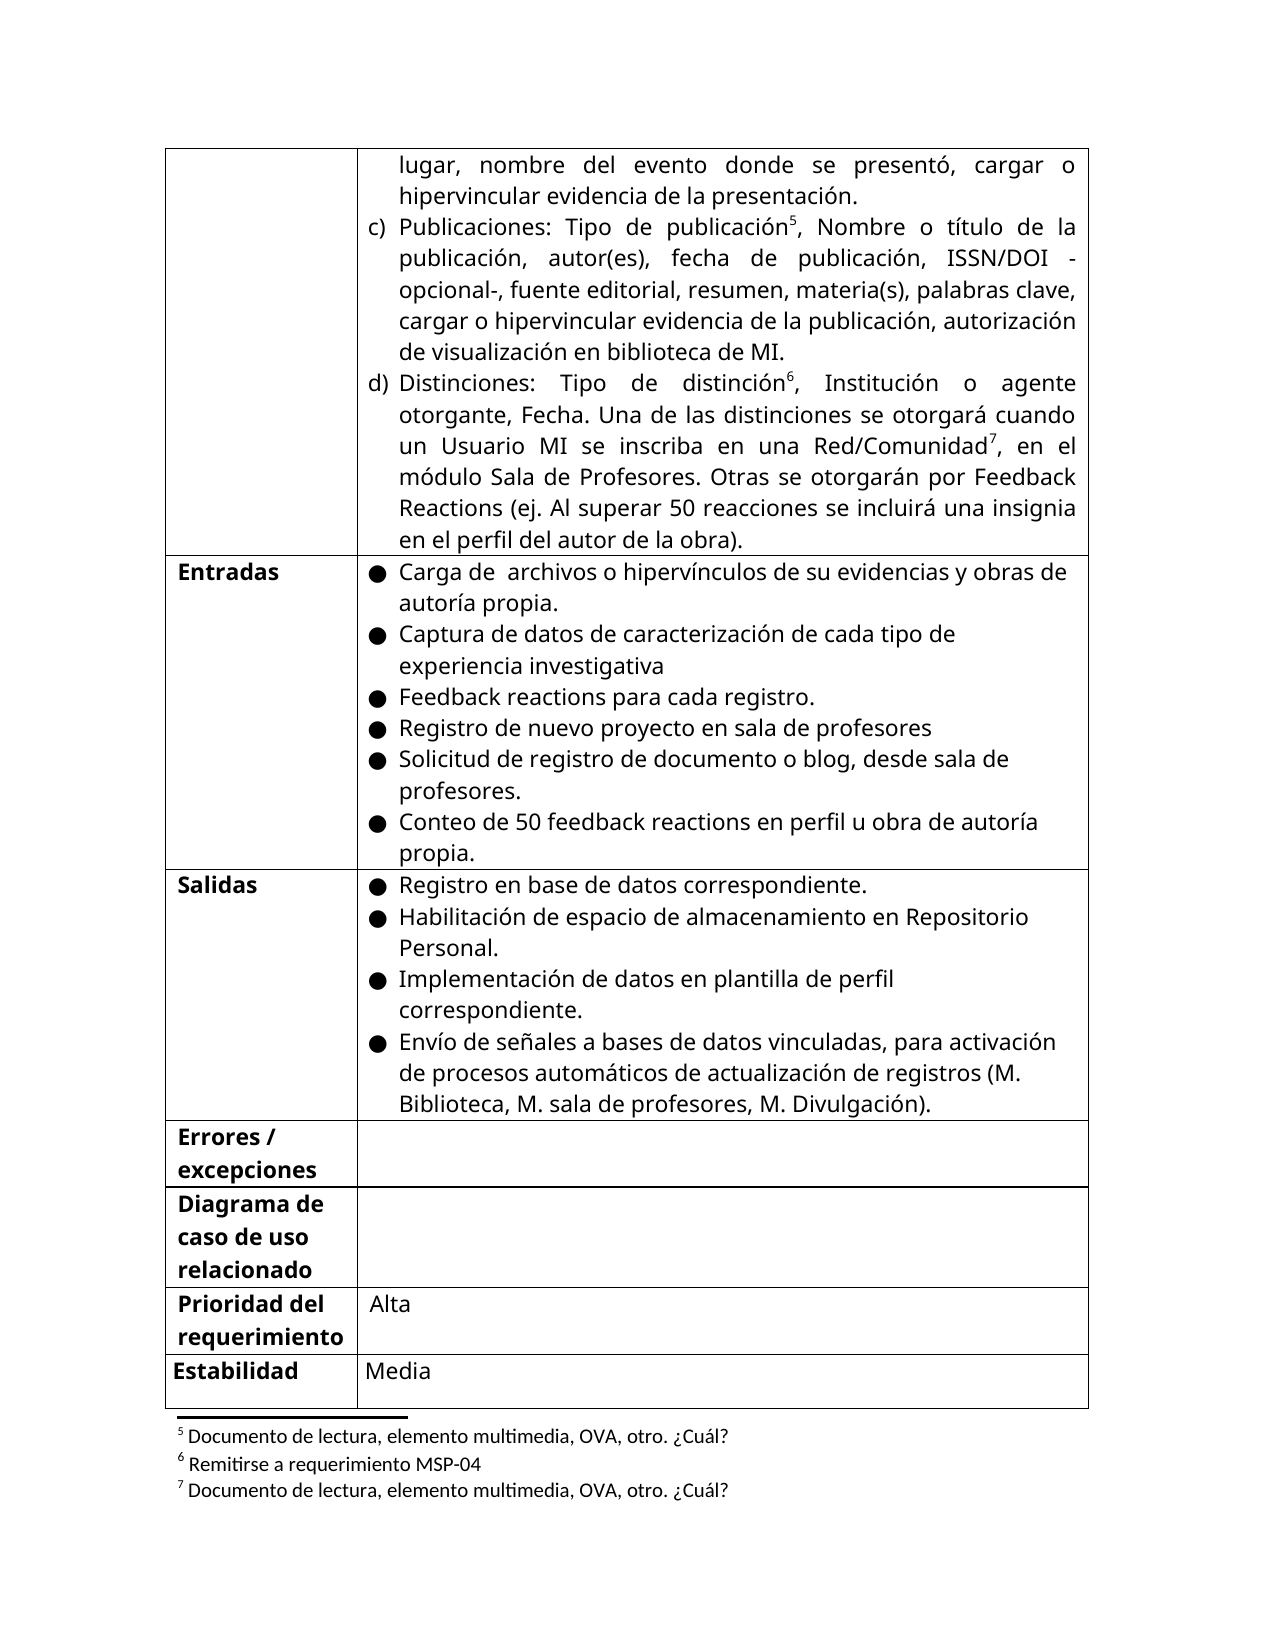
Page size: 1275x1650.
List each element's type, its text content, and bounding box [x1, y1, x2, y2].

table_cell Entradas [166, 556, 357, 868]
table_cell Registro en base de datos correspondiente. Habilitación de espacio de almacenamiento en Repositorio Personal. Implementación de datos en plantilla de perfil correspondiente. Envío de señales a bases de datos vinculadas, para activación de procesos automáticos de actualización de registros (M. Biblioteca, M. sala de profesores, M. Divulgación). [358, 870, 1088, 1119]
table_cell Diagrama de caso de uso relacionado [166, 1188, 357, 1287]
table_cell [166, 149, 357, 555]
table_cell Errores / excepciones [166, 1121, 357, 1186]
table_cell [358, 1188, 1088, 1287]
table_cell Salidas [166, 870, 357, 1119]
table_cell Estabilidad [166, 1355, 357, 1408]
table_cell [358, 149, 1088, 555]
table_cell Carga de archivos o hipervínculos de su evidencias y obras de autoría propia. Captura de datos de caracterización de cada tipo de experiencia investigativa Feedback reactions para cada registro. Registro de nuevo proyecto en sala de profesores Solicitud de registro de documento o blog, desde sala de profesores. Conteo de 50 feedback reactions en perfil u obra de autoría propia. [358, 556, 1088, 868]
table_cell Media [358, 1355, 1088, 1408]
table_cell Alta [358, 1288, 1088, 1353]
table_cell Prioridad del requerimiento [166, 1288, 357, 1353]
table_cell [358, 1121, 1088, 1186]
